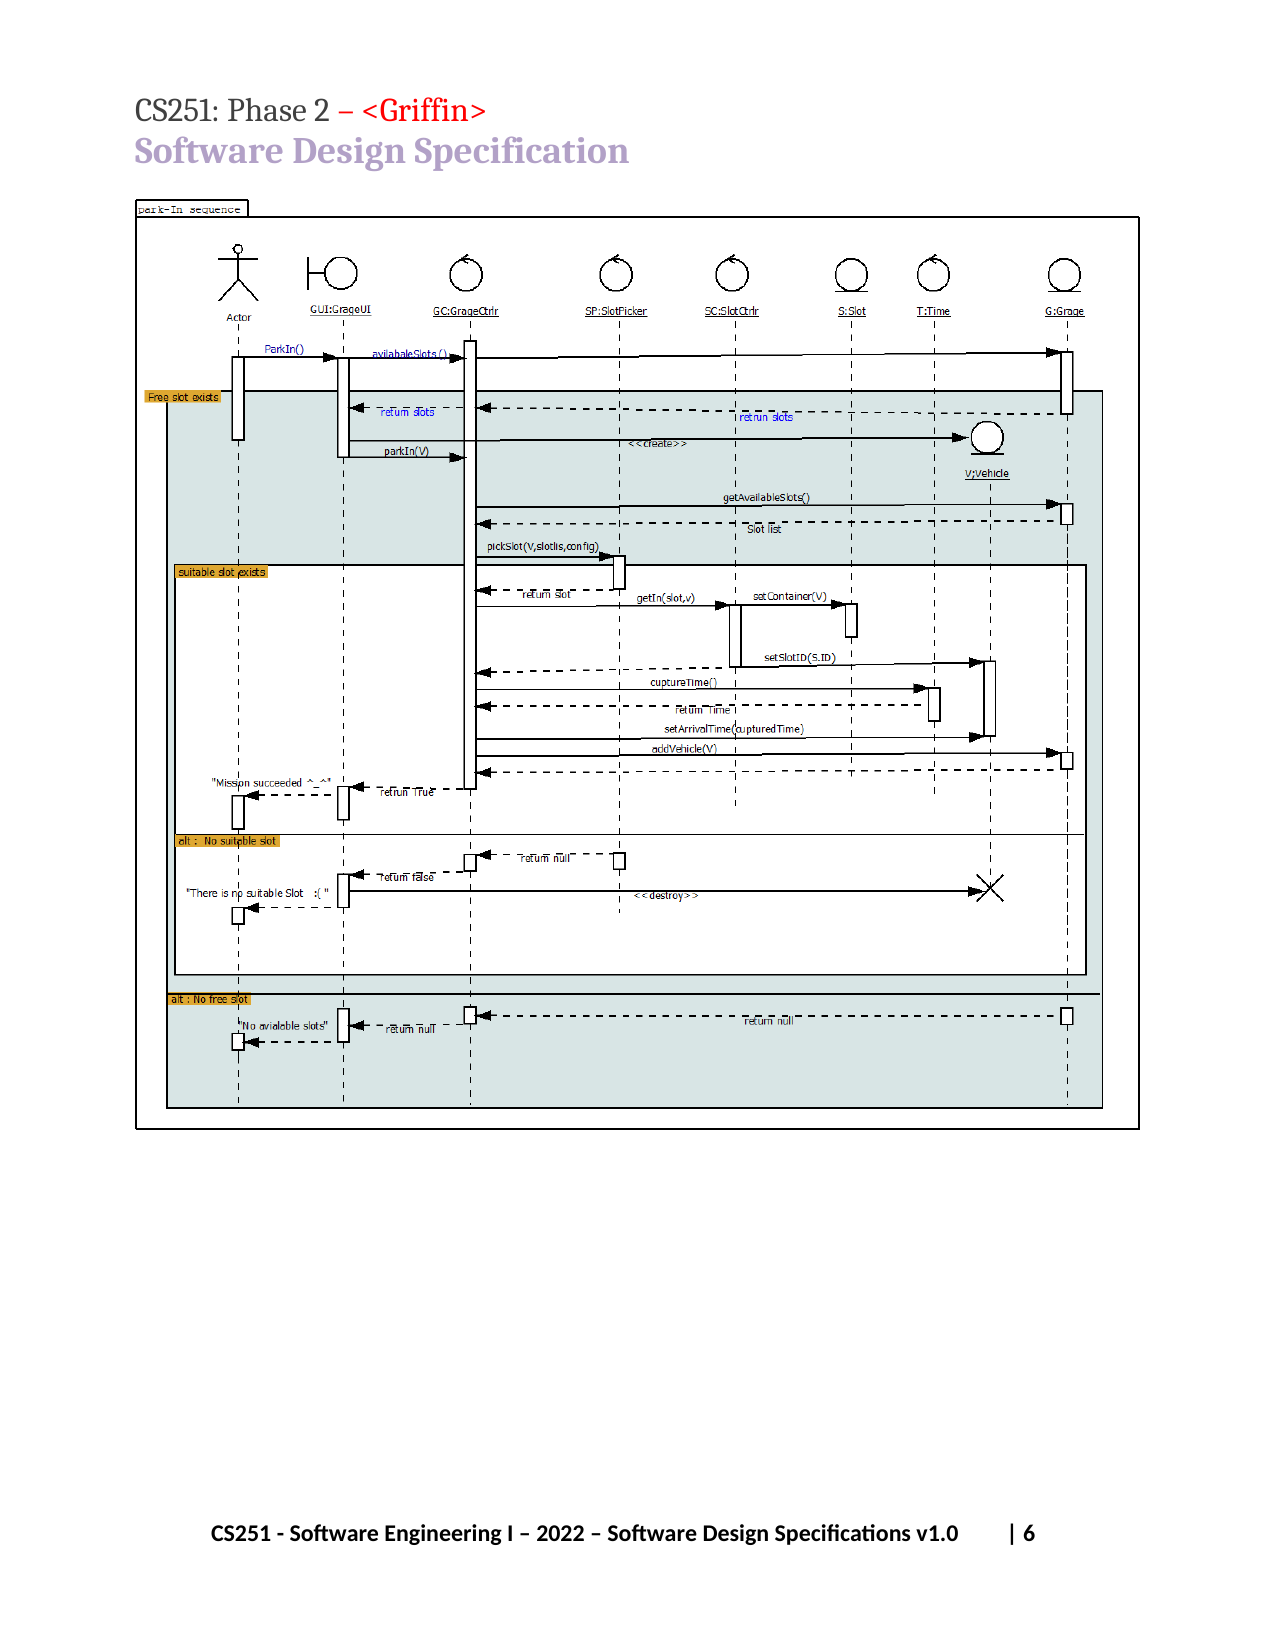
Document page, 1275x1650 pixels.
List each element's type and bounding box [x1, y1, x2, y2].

picture [135, 199, 1140, 1131]
